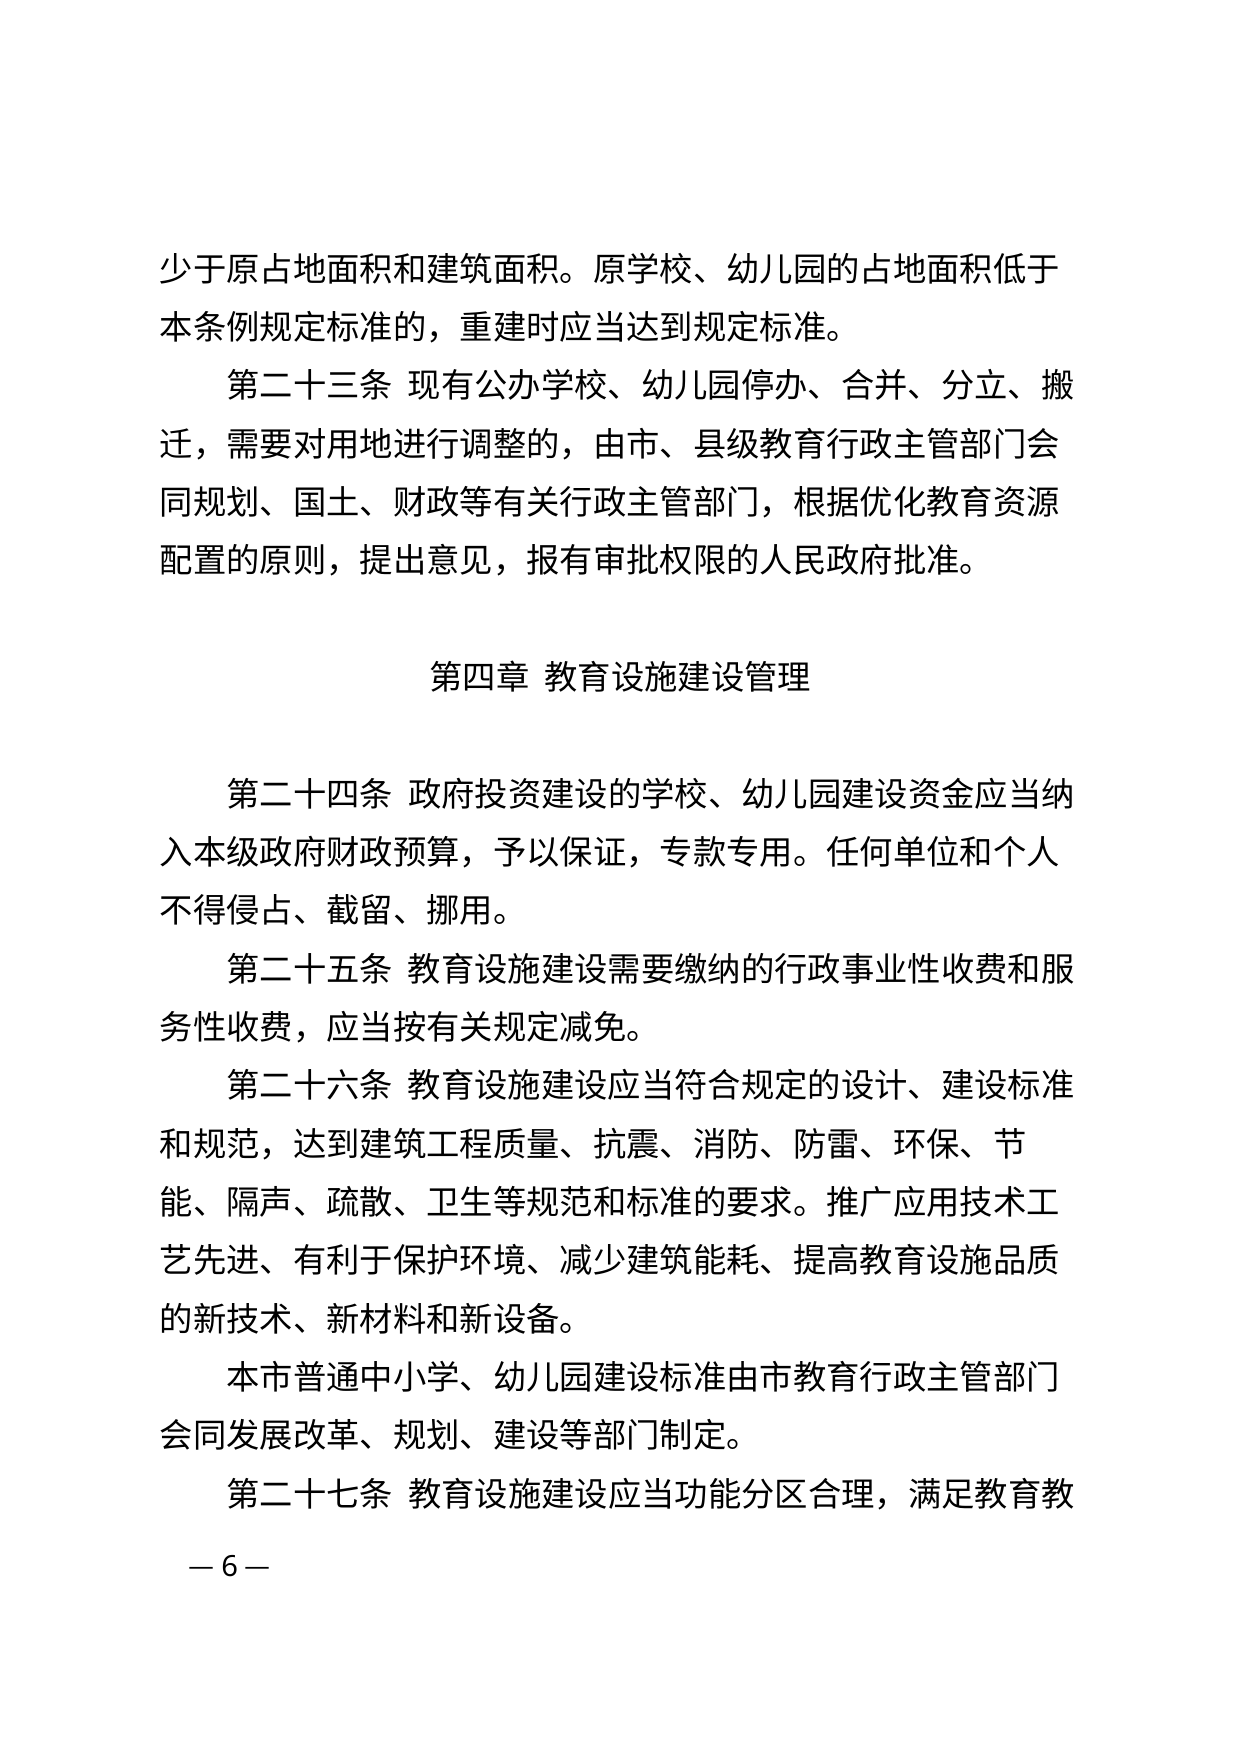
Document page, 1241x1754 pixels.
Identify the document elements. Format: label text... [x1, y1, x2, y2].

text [159, 234, 1081, 351]
text 第二十六条 教育设施建设应当符合规定的设计、建设标准和规范，达到建筑工程质量、抗震、消防、防雷、环保、节能、隔声、疏散、卫生等规范和标准的要求。推广应用技术工艺先进、有利于保护环境、减少建筑能耗、提高教育设施品质的新技术、新材料和新设备。 [159, 1051, 1081, 1343]
text 第二十四条 政府投资建设的学校、幼儿园建设资金应当纳入本级政府财政预算，予以保证，专款专用。任何单位和个人不得侵占、截留、挪用。 [159, 759, 1081, 934]
text 第四章 教育设施建设管理 [159, 643, 1081, 701]
text 第二十三条 现有公办学校、幼儿园停办、合并、分立、搬迁，需要对用地进行调整的，由市、县级教育行政主管部门会同规划、国土、财政等有关行政主管部门，根据优化教育资源配置的原则，提出意见，报有审批权限的人民政府批准。 [159, 351, 1081, 584]
text 第二十五条 教育设施建设需要缴纳的行政事业性收费和服务性收费，应当按有关规定减免。 [159, 934, 1081, 1051]
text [159, 1459, 1081, 1518]
text 本市普通中小学、幼儿园建设标准由市教育行政主管部门会同发展改革、规划、建设等部门制定。 [159, 1343, 1081, 1459]
